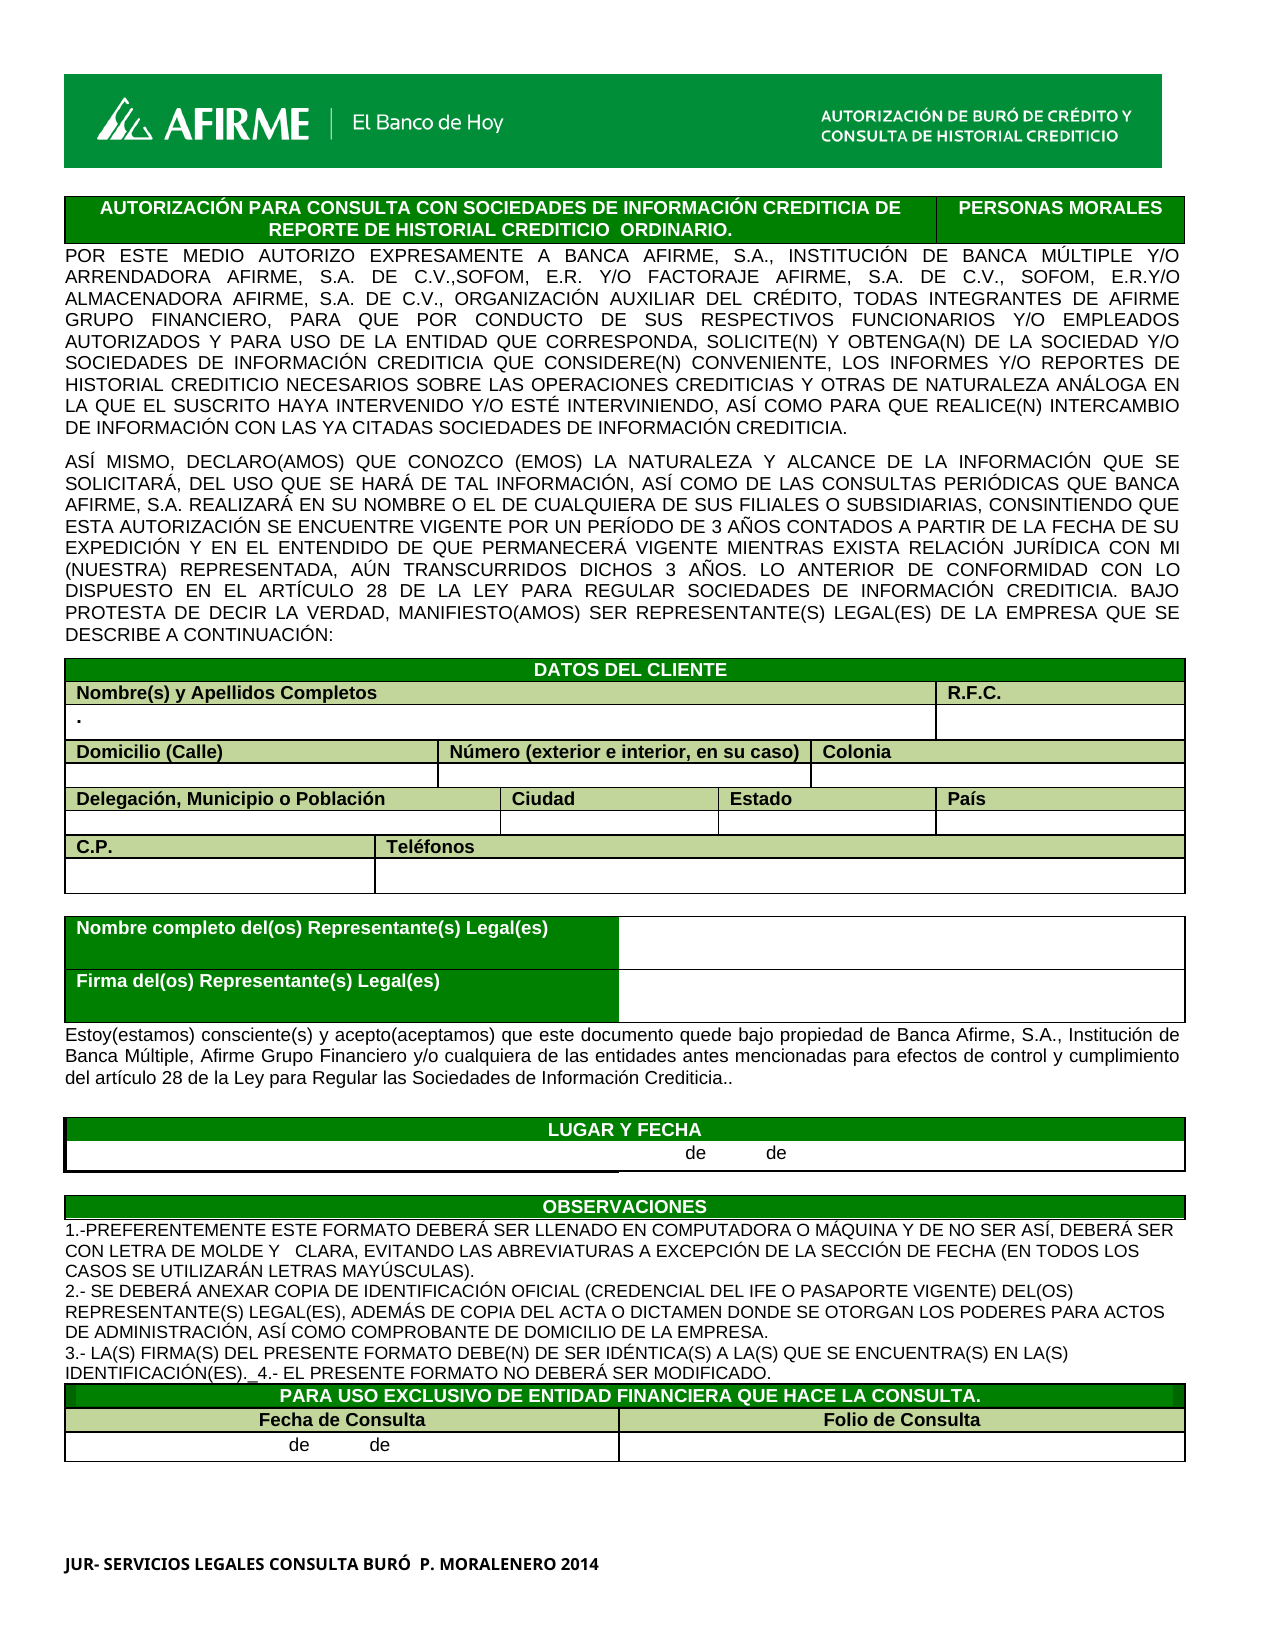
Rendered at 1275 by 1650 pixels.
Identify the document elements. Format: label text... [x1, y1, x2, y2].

table_cell [66, 811, 500, 834]
table_cell [439, 764, 810, 787]
table_cell [719, 811, 935, 834]
text 3.- LA(S) FIRMA(S) DEL PRESENTE FORMATO DEBE(N) DE SER IDÉNTICA(S) A LA(S) QUE SE ENCUENTRA(S) EN LA(S) IDENTIFICACIÓN(ES)._4.- EL PRESENTE FORMATO NO DEBERÁ SER MODIFICADO. [65, 1342, 1181, 1383]
table_cell Colonia [812, 741, 1184, 762]
table_cell [66, 764, 437, 787]
table_header AUTORIZACIÓN PARA CONSULTA CON SOCIEDADES DE INFORMACIÓN CREDITICIA DE REPORTE DE HISTORIAL CREDITICIO ORDINARIO. [66, 197, 936, 243]
table_header Nombre completo del(os) Representante(s) Legal(es) [66, 917, 619, 969]
table_header DATOS DEL CLIENTE [66, 659, 1184, 681]
picture [64, 74, 1162, 168]
table_cell [937, 705, 1184, 739]
table_cell j [619, 970, 1184, 1022]
table_cell [67, 1141, 619, 1170]
text 1.-PREFERENTEMENTE ESTE FORMATO DEBERÁ SER LLENADO EN COMPUTADORA O MÁQUINA Y DE NO SER ASÍ, DEBERÁ SER CON LETRA DE MOLDE Y CLARA, EVITANDO LAS ABREVIATURAS A EXCEPCIÓN DE FECHA (EN TODOS LOS CASOS SE UTILIZARÁN LETRAS MAYÚSCULAS). [65, 1220, 1181, 1281]
table_cell R.F.C. [937, 682, 1184, 704]
text POR ESTE MEDIO AUTORIZO EXPRESAMENTE A BANCA AFIRME, S.A., INSTITUCIÓN DE BANCA MÚLTIPLE Y/O ARRENDADORA AFIRME, S.A. DE C.V.,SOFOM, E.R. Y/O FACTORAJE AFIRME, S.A. DE C.V., SOFOM, E.R.Y/O ALMACENADORA AFIRME, S.A. DE C.V., ORGANIZACIÓN AUXILIAR DEL CRÉDITO, TODAS INTEGRANTES DE AFIRME GRUPO FINANCIERO, PARA QUE POR CONDUCTO DE SUS RESPECTIVOS FUNCIONARIOS Y/O EMPLEADOS AUTORIZADOS Y PARA USO DE CORRESPONDA, SOLICITE(N) Y OBTENGA(N) DE /O SOCIEDADES DE INFORMACIÓN CREDITICIA QUE CONSIDERE(N) CONVENIENTE, LOS INFORMES Y/O REPORTES DE HISTORIAL CREDITICIO NECESARIOS SOBRE LAS OPERACIONES CREDITICIAS Y OTRAS DE NATURALEZA ANÁLOGA EN SUSCRITO HAYA INTERVENIDO Y/O ESTÉ INTERVINIENDO, ASÍ COMO PARA QUE REALICE(N) INTERCAMBIO DE INFORMACIÓN CON LAS YA CITADAS SOCIEDADES DE INFORMACIÓN CREDITICIA. [65, 244, 1181, 438]
table_cell . [66, 705, 935, 739]
table_cell Nombre(s) y Apellidos Completos [66, 682, 935, 704]
table_header OBSERVACIONES [66, 1196, 1184, 1218]
table_cell Delegación, Municipio o Población [66, 788, 500, 810]
text Estoy(estamos) consciente(s) y acepto(aceptamos) que este documento quede bajo propiedad de Banca Afirme, S.A., Institución de Banca Múltiple, Afirme Grupo Financiero y/o cualquiera de las entidades antes mencionadas para efectos de control y cumplimiento del artículo 28 de para Regular las Sociedades de Información Crediticia.. [65, 1023, 1181, 1088]
table_cell [937, 811, 1184, 834]
table_cell [812, 764, 1184, 787]
table_header [619, 917, 1184, 969]
table_header PERSONAS MORALES [937, 197, 1184, 243]
table_cell Domicilio (Calle) [66, 741, 437, 762]
table_cell de de [66, 1433, 618, 1461]
table_header LUGAR Y FECHA [67, 1118, 1184, 1141]
table_cell C.P. [66, 836, 374, 857]
text 2.- SE DEBERÁ ANEXAR COPIA DE IDENTIFICACIÓN OFICIAL (CREDENCIAL DEL IFE O PASAPORTE VIGENTE) DEL(OS) REPRESENTANTE(S) LEGAL(ES), ADEMÁS DE COPIA DEL ACTA O DICTAMEN DONDE SE OTORGAN LOS PODERES PARA ACTOS DE ADMINISTRACIÓN, ASÍ COMO COMPROBANTE DE DOMICILIO DE [65, 1281, 1181, 1342]
table_cell [376, 859, 1184, 892]
table_cell Teléfonos [376, 836, 1184, 857]
table_cell Folio de Consulta [620, 1409, 1184, 1431]
table_cell Firma del(os) Representante(s) Legal(es) [66, 970, 619, 1022]
table_cell de de [619, 1141, 1184, 1170]
table_cell [501, 811, 718, 834]
table_cell [620, 1433, 1184, 1461]
table_header PARA USO EXCLUSIVO DE ENTIDAD FINANCIERA QUE HACE [66, 1385, 1184, 1407]
text ASÍ MISMO, DECLARO(AMOS) QUE CONOZCO (EMOS) ALCANCE DE SE SOLICITARÁ, DEL USO QUE SE HARÁ DE TAL INFORMACIÓN, ASÍ COMO DE LAS CONSULTAS PERIÓDICAS QUE BANCA AFIRME, S.A. REALIZARÁ EN SU NOMBRE O EL DE CUALQUIERA DE SUS FILIALES O SUBSIDIARIAS, CONSINTIENDO QUE ESTA AUTORIZACIÓN SE ENCUENTRE VIGENTE POR UN PERÍODO DE 3 AÑOS CONTADOS A PARTIR DE SU EXPEDICIÓN Y EN EL ENTENDIDO DE QUE PERMANECERÁ VIGENTE MIENTRAS EXISTA RELACIÓN JURÍDICA CON MI (NUESTRA) REPRESENTADA, AÚN TRANSCURRIDOS DICHOS 3 AÑOS. LO ANTERIOR DE CONFORMIDAD CON LO DISPUESTO EN EL ARTÍCULO 28 DE REGULAR SOCIEDADES DE INFORMACIÓN CREDITICIA. BAJO PROTESTA DE DECIR , MANIFIESTO(AMOS) SER REPRESENTANTE(S) LEGAL(ES) DE SE DESCRIBE A CONTINUACIÓN: [65, 451, 1181, 645]
table_cell Ciudad [501, 788, 718, 810]
table_cell Número (exterior e interior, en su caso) [439, 741, 810, 762]
table_cell Estado [719, 788, 935, 810]
table_cell [66, 859, 374, 892]
table_cell País [937, 788, 1184, 810]
table_cell Fecha de Consulta [66, 1409, 618, 1431]
